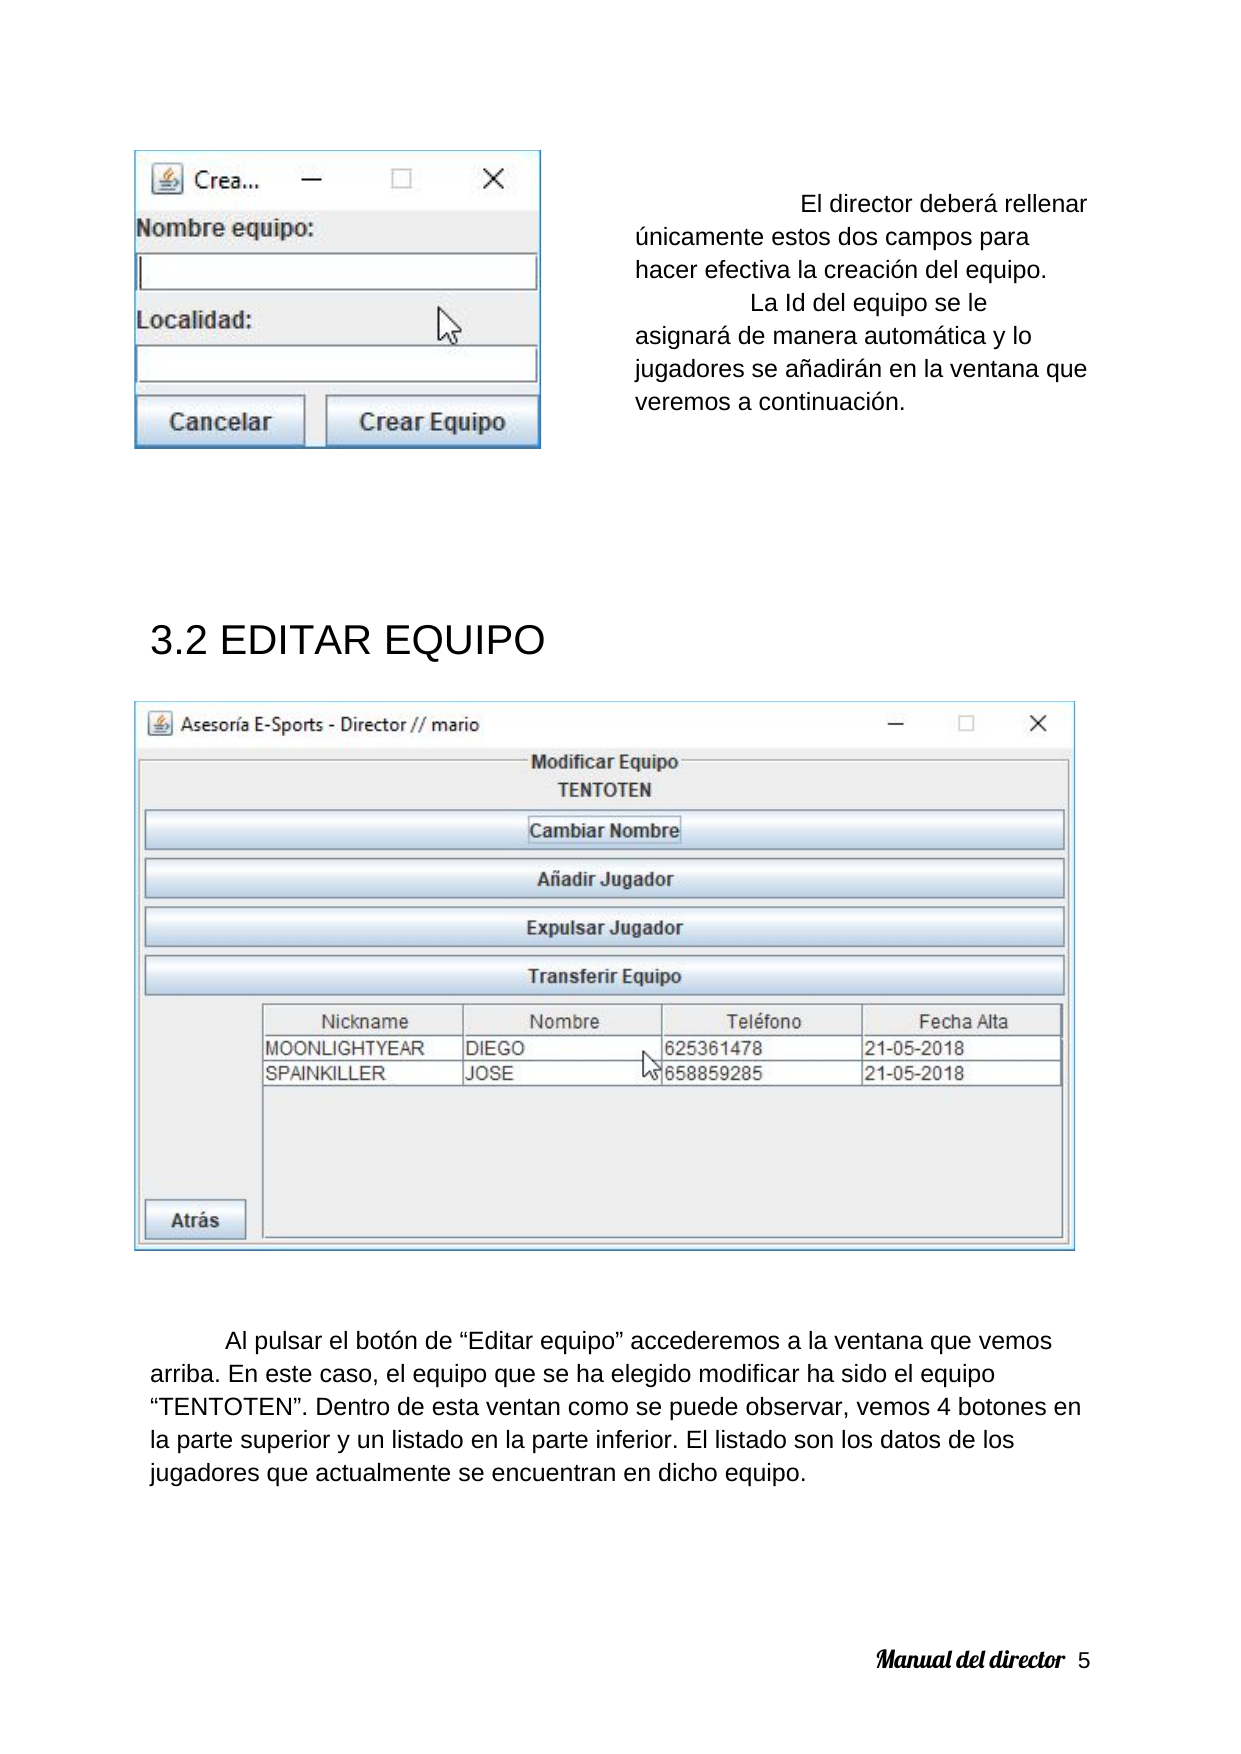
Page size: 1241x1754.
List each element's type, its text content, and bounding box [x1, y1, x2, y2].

text Al pulsar el botón de “Editar equipo” accederemos a la ventana que vemos arriba. En este caso, el equipo que se ha elegido modificar ha sido el equipo “TENTOTEN”. Dentro de esta ventan como se puede observar, vemos 4 botones en la parte superior y un listado en la parte inferior. El listado son los datos de los jugadores que actualmente se encuentran en dicho equipo. [150, 1326, 1090, 1487]
picture [134, 701, 1075, 1251]
subtitle 3.2 EDITAR EQUIPO [150, 616, 1090, 663]
picture [134, 150, 542, 449]
text El director deberá rellenar únicamente estos dos campos para hacer efectiva la creación del equipo. [542, 188, 1090, 283]
text La Id del equipo se le asignará de manera automática y lo jugadores se añadirán en la ventana que veremos a continuación. [542, 288, 1090, 415]
